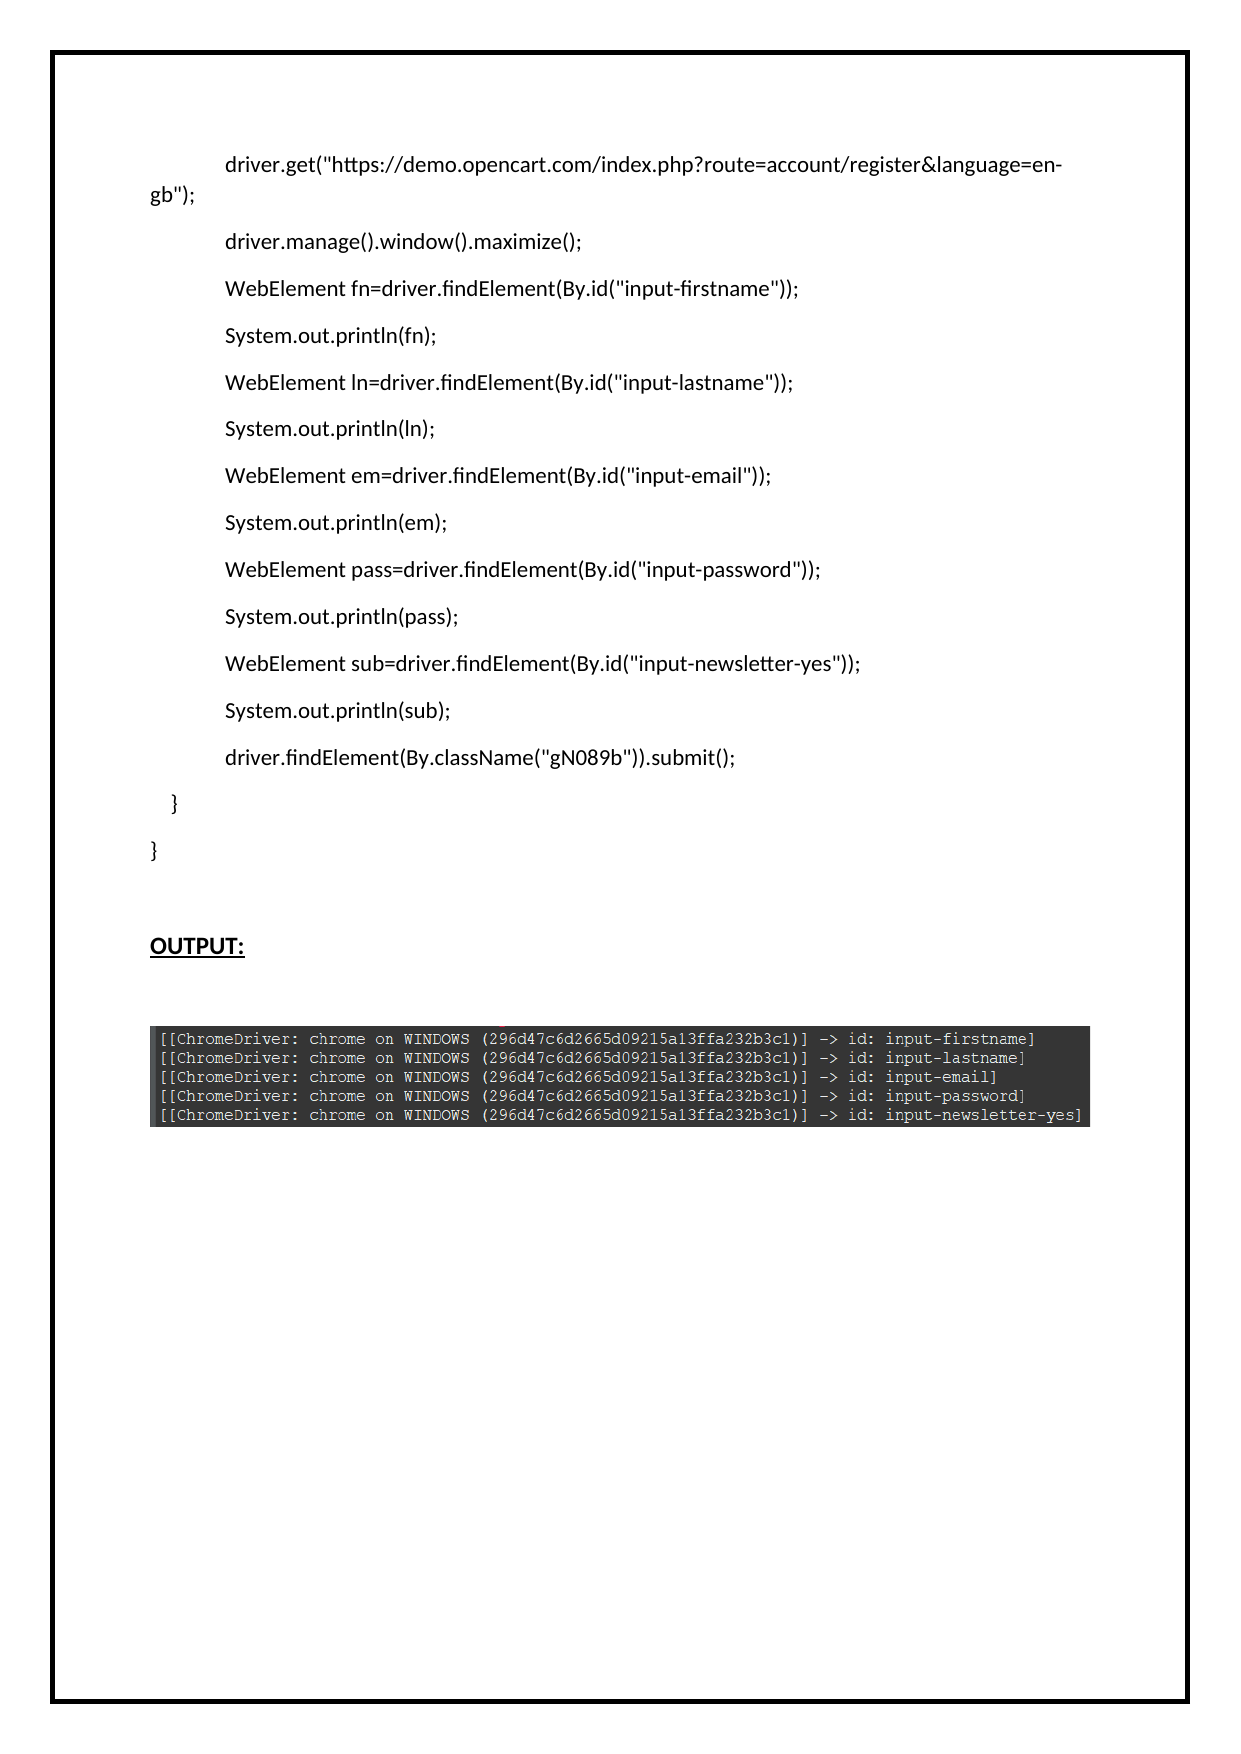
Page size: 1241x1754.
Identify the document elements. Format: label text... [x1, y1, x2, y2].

text System.out.println(em); [150, 508, 1090, 536]
text System.out.println(fn); [150, 321, 1090, 349]
text WebElement em=driver.findElement(By.id("input-email")); [150, 461, 1090, 489]
text WebElement fn=driver.findElement(By.id("input-firstname")); [150, 274, 1090, 302]
text System.out.println(sub); [150, 696, 1090, 724]
picture [150, 1026, 1091, 1127]
text } [150, 789, 1090, 818]
text driver.get("https://demo.opencart.com/index.php?route=account/register&language=en-gb"); [150, 150, 1090, 208]
text OUTPUT: [150, 930, 1090, 961]
text WebElement sub=driver.findElement(By.id("input-newsletter-yes")); [150, 649, 1090, 677]
text System.out.println(pass); [150, 602, 1090, 630]
text WebElement pass=driver.findElement(By.id("input-password")); [150, 555, 1090, 583]
text driver.manage().window().maximize(); [150, 227, 1090, 255]
text } [150, 836, 1090, 864]
text WebElement ln=driver.findElement(By.id("input-lastname")); [150, 368, 1090, 396]
text System.out.println(ln); [150, 414, 1090, 443]
text driver.findElement(By.className("gN089b")).submit(); [150, 743, 1090, 771]
